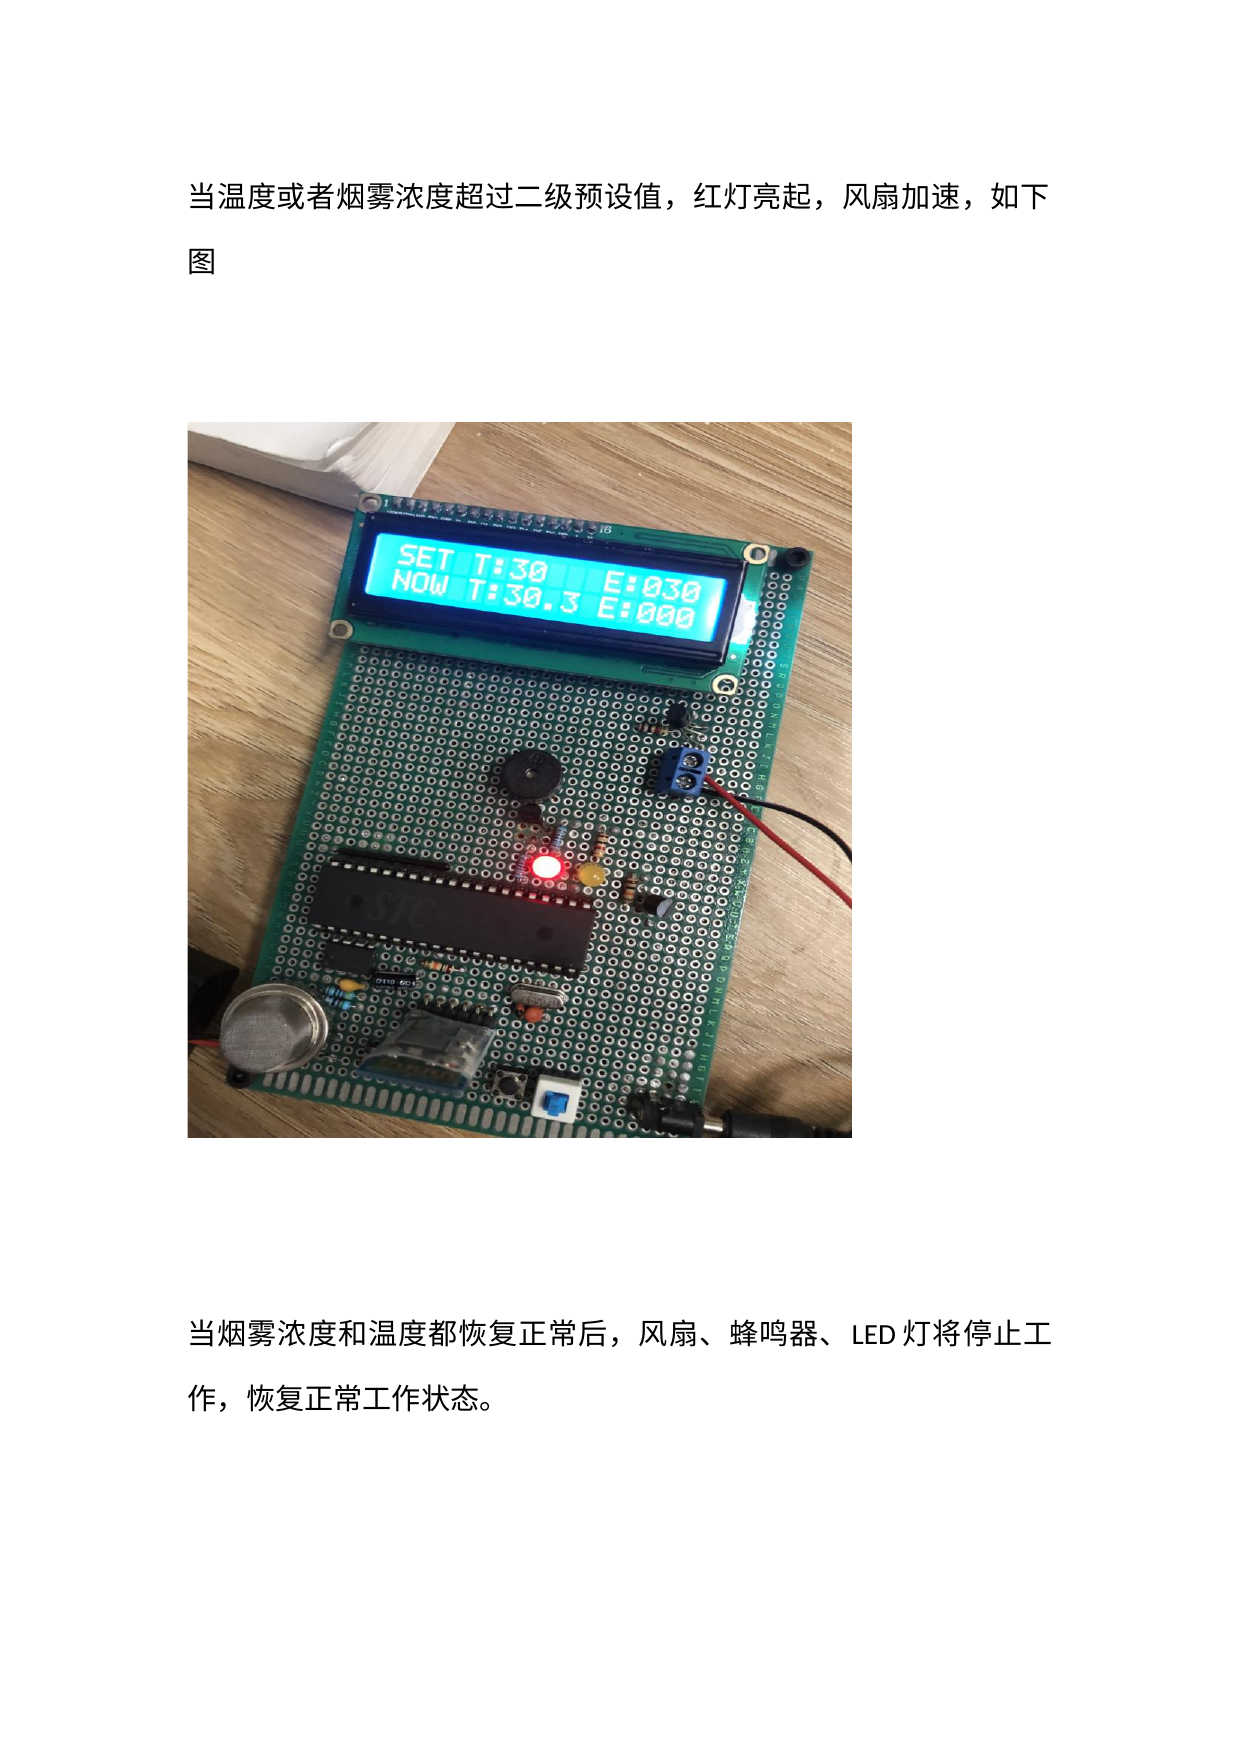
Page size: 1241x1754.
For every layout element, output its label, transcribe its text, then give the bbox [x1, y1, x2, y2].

picture [187, 422, 852, 1138]
text 当烟雾浓度和温度都恢复正常后，风扇、蜂鸣器、LED灯将停止工作，恢复正常工作状态。 [187, 1299, 1053, 1429]
text 当温度或者烟雾浓度超过二级预设值，红灯亮起，风扇加速，如下图 [187, 162, 1053, 292]
